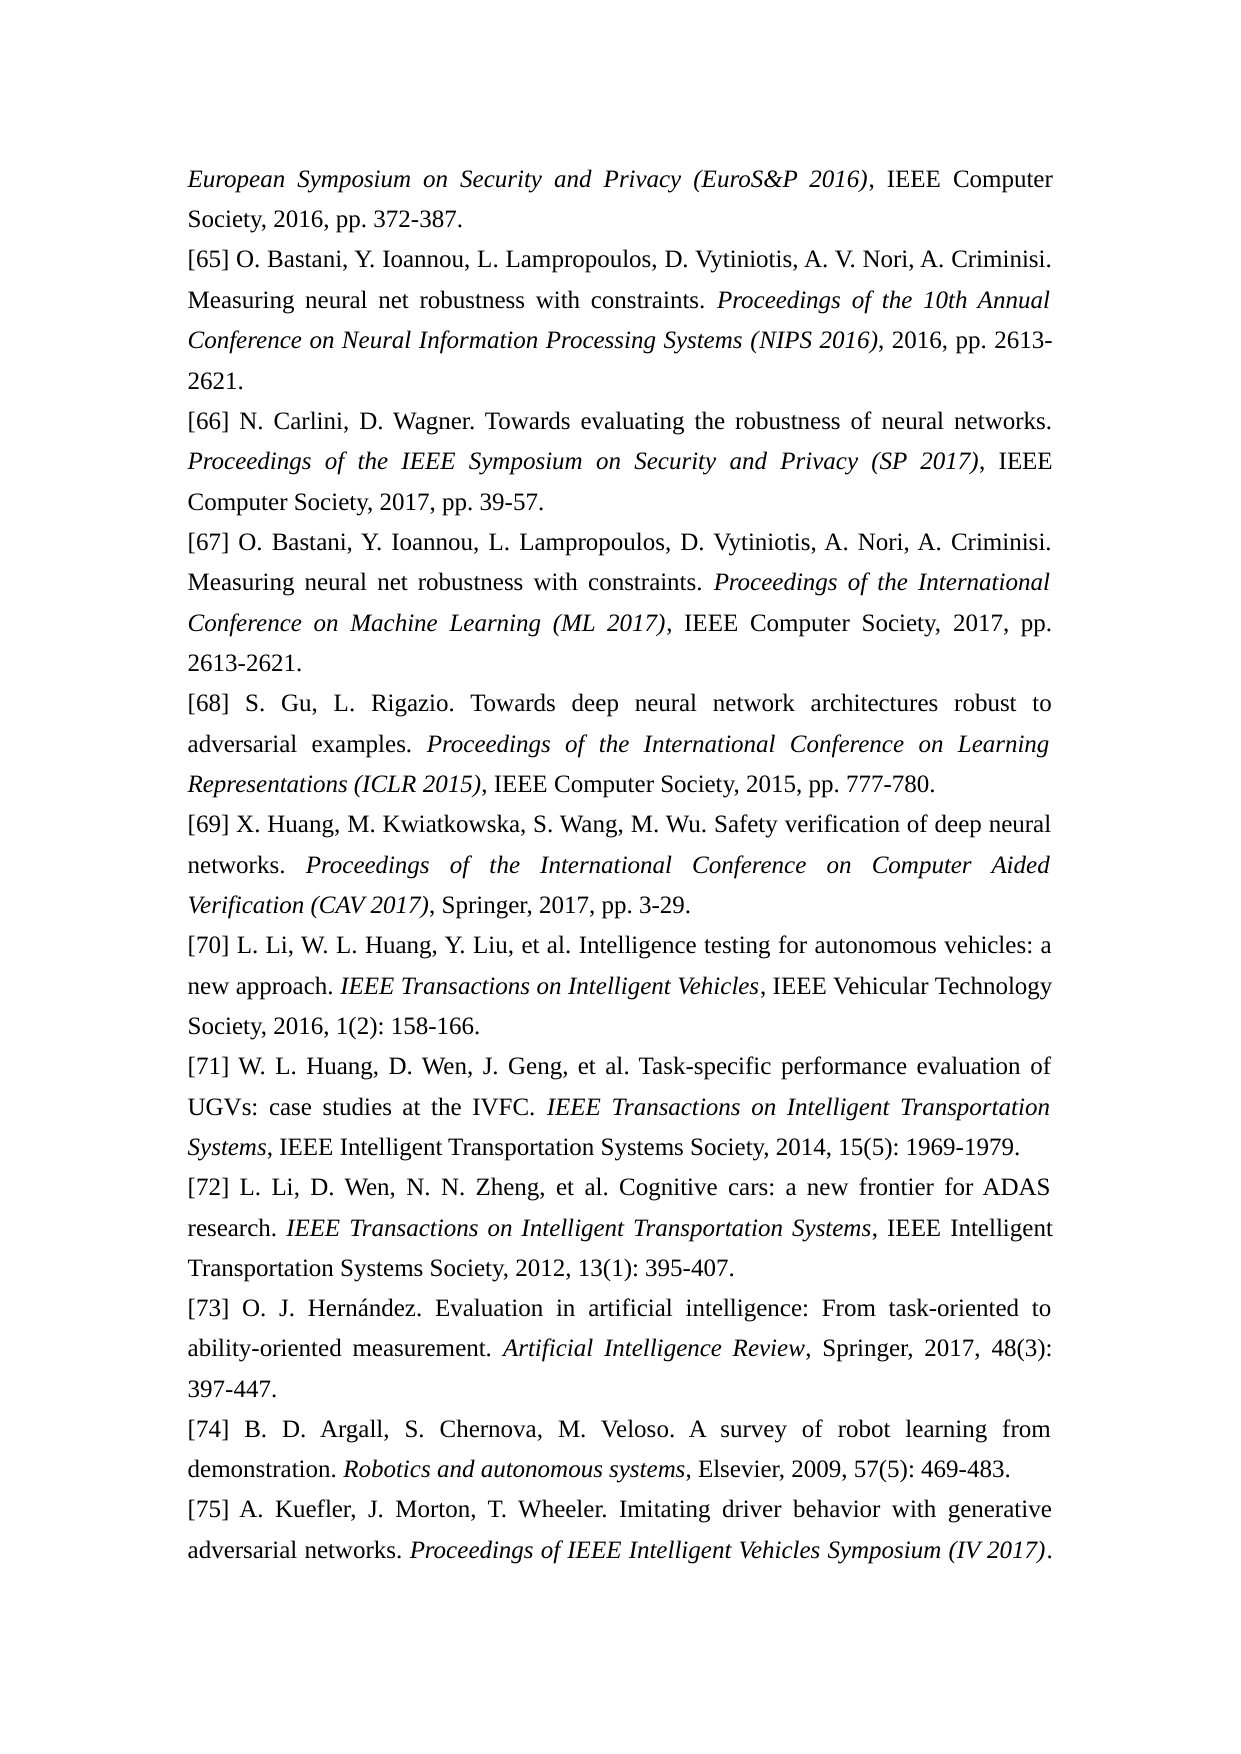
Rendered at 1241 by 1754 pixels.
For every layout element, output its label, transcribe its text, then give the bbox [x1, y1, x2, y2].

text [69] X. Huang, M. Kwiatkowska, S. Wang, M. Wu. Safety verification of deep neural networks. Proceedings of the International Conference on Computer Aided Verification (CAV 2017), Springer, 2017, pp. 3-29. [187, 807, 1053, 921]
text [73] O. J. Hernández. Evaluation in artificial intelligence: From task-oriented to ability-oriented measurement. Artificial Intelligence Review, Springer, 2017, 48(3): 397-447. [187, 1291, 1053, 1405]
text [68] S. Gu, L. Rigazio. Towards deep neural network architectures robust to adversarial examples. Proceedings of the International Conference on Learning Representations (ICLR 2015), IEEE Computer Society, 2015, pp. 777-780. [187, 686, 1053, 800]
text [66] N. Carlini, D. Wagner. Towards evaluating the robustness of neural networks. Proceedings of the IEEE Symposium on Security and Privacy (SP 2017), IEEE Computer Society, 2017, pp. 39-57. [187, 404, 1053, 518]
text [67] O. Bastani, Y. Ioannou, L. Lampropoulos, D. Vytiniotis, A. Nori, A. Criminisi. Measuring neural net robustness with constraints. Proceedings of the International Conference on Machine Learning (ML 2017), IEEE Computer Society, 2017, pp. 2613-2621. [187, 525, 1053, 679]
text [70] L. Li, W. L. Huang, Y. Liu, et al. Intelligence testing for autonomous vehicles: a new approach. IEEE Transactions on Intelligent Vehicles, IEEE Vehicular Technology Society, 2016, 1(2): 158-166. [187, 928, 1053, 1042]
text [72] L. Li, D. Wen, N. N. Zheng, et al. Cognitive cars: a new frontier for ADAS research. IEEE Transactions on Intelligent Transportation Systems, IEEE Intelligent Transportation Systems Society, 2012, 13(1): 395-407. [187, 1170, 1053, 1284]
text [74] B. D. Argall, S. Chernova, M. Veloso. A survey of robot learning from demonstration. Robotics and autonomous systems, Elsevier, 2009, 57(5): 469-483. [187, 1412, 1053, 1485]
text [71] W. L. Huang, D. Wen, J. Geng, et al. Task-specific performance evaluation of UGVs: case studies at the IVFC. IEEE Transactions on Intelligent Transportation Systems, IEEE Intelligent Transportation Systems Society, 2014, 15(5): 1969-1979. [187, 1049, 1053, 1163]
text [65] O. Bastani, Y. Ioannou, L. Lampropoulos, D. Vytiniotis, A. V. Nori, A. Criminisi. Measuring neural net robustness with constraints. Proceedings of the 10th Annual Conference on Neural Information Processing Systems (NIPS 2016), 2016, pp. 2613-2621. [187, 242, 1053, 397]
